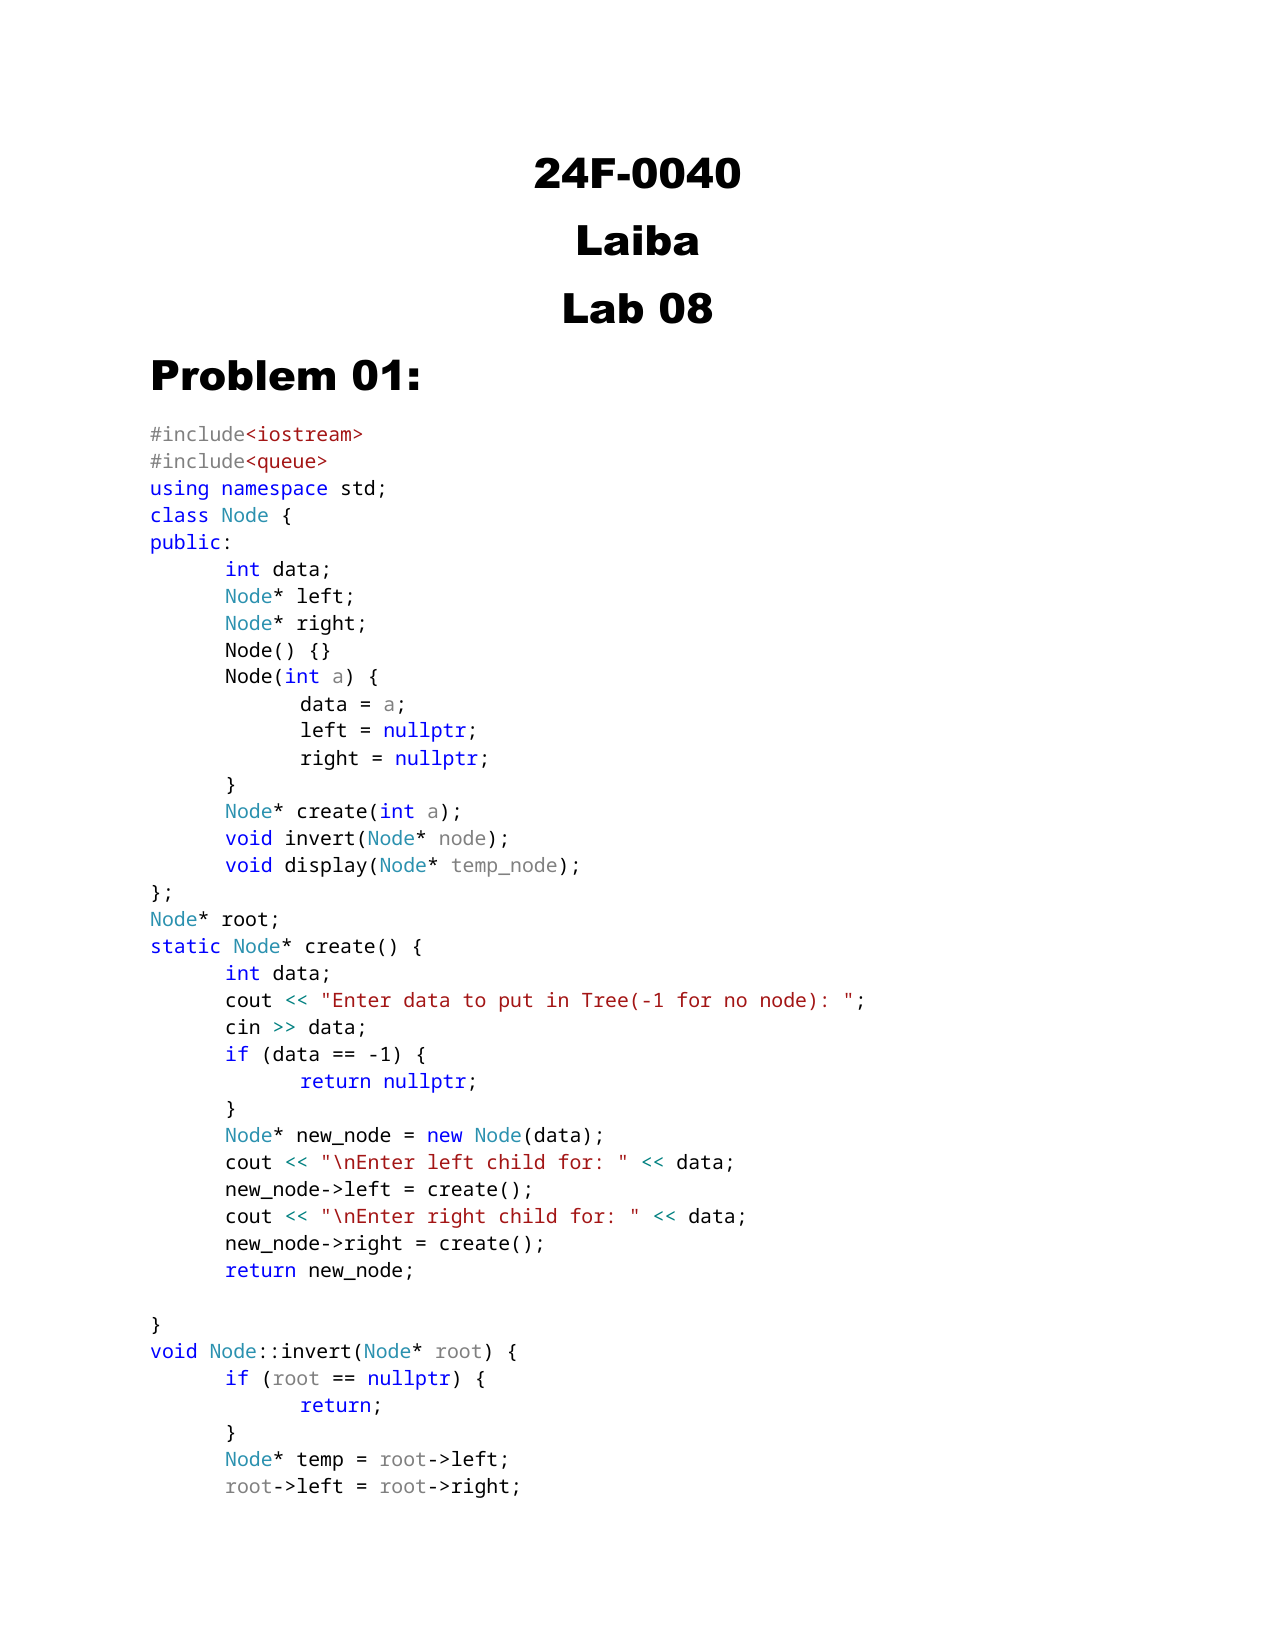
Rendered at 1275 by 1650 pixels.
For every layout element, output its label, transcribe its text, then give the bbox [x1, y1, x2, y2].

text public: [150, 528, 1125, 555]
text root->left = root->right; [150, 1472, 1125, 1499]
text static Node* create() { [150, 933, 1125, 959]
text }; [150, 879, 1125, 906]
text Problem 01: [150, 352, 1125, 399]
text Node* temp = root->left; [150, 1445, 1125, 1472]
text right = nullptr; [150, 744, 1125, 771]
text return new_node; [150, 1256, 1125, 1283]
text cout << "Enter data to put in Tree(-1 for no node): "; [150, 987, 1125, 1013]
text cout << "\nEnter right child for: " << data; [150, 1202, 1125, 1229]
text Node* root; [150, 906, 1125, 933]
text void Node::invert(Node* root) { [150, 1337, 1125, 1364]
text } [150, 1418, 1125, 1445]
text if (data == -1) { [150, 1041, 1125, 1067]
text } [150, 771, 1125, 798]
text Node* create(int a); [150, 798, 1125, 825]
text class Node { [150, 501, 1125, 528]
text Node* new_node = new Node(data); [150, 1121, 1125, 1148]
text using namespace std; [150, 474, 1125, 501]
text data = a; [150, 690, 1125, 717]
text left = nullptr; [150, 717, 1125, 744]
text #include<iostream> [150, 420, 1125, 447]
text } [150, 1094, 1125, 1121]
text void invert(Node* node); [150, 825, 1125, 852]
text cin >> data; [150, 1013, 1125, 1041]
text } [150, 1310, 1125, 1337]
text #include<queue> [150, 447, 1125, 474]
text return nullptr; [150, 1067, 1125, 1094]
text if (root == nullptr) { [150, 1364, 1125, 1391]
text cout << "\nEnter left child for: " << data; [150, 1148, 1125, 1175]
text Node* left; [150, 582, 1125, 609]
text int data; [150, 959, 1125, 987]
text new_node->right = create(); [150, 1229, 1125, 1256]
text Node* right; [150, 609, 1125, 636]
text Laiba [150, 217, 1125, 264]
text Node() {} [150, 636, 1125, 663]
text Lab 08 [150, 285, 1125, 332]
text new_node->left = create(); [150, 1175, 1125, 1202]
text void display(Node* temp_node); [150, 852, 1125, 879]
text Node(int a) { [150, 663, 1125, 690]
text return; [150, 1391, 1125, 1418]
text int data; [150, 555, 1125, 582]
text 24F-0040 [150, 150, 1125, 197]
